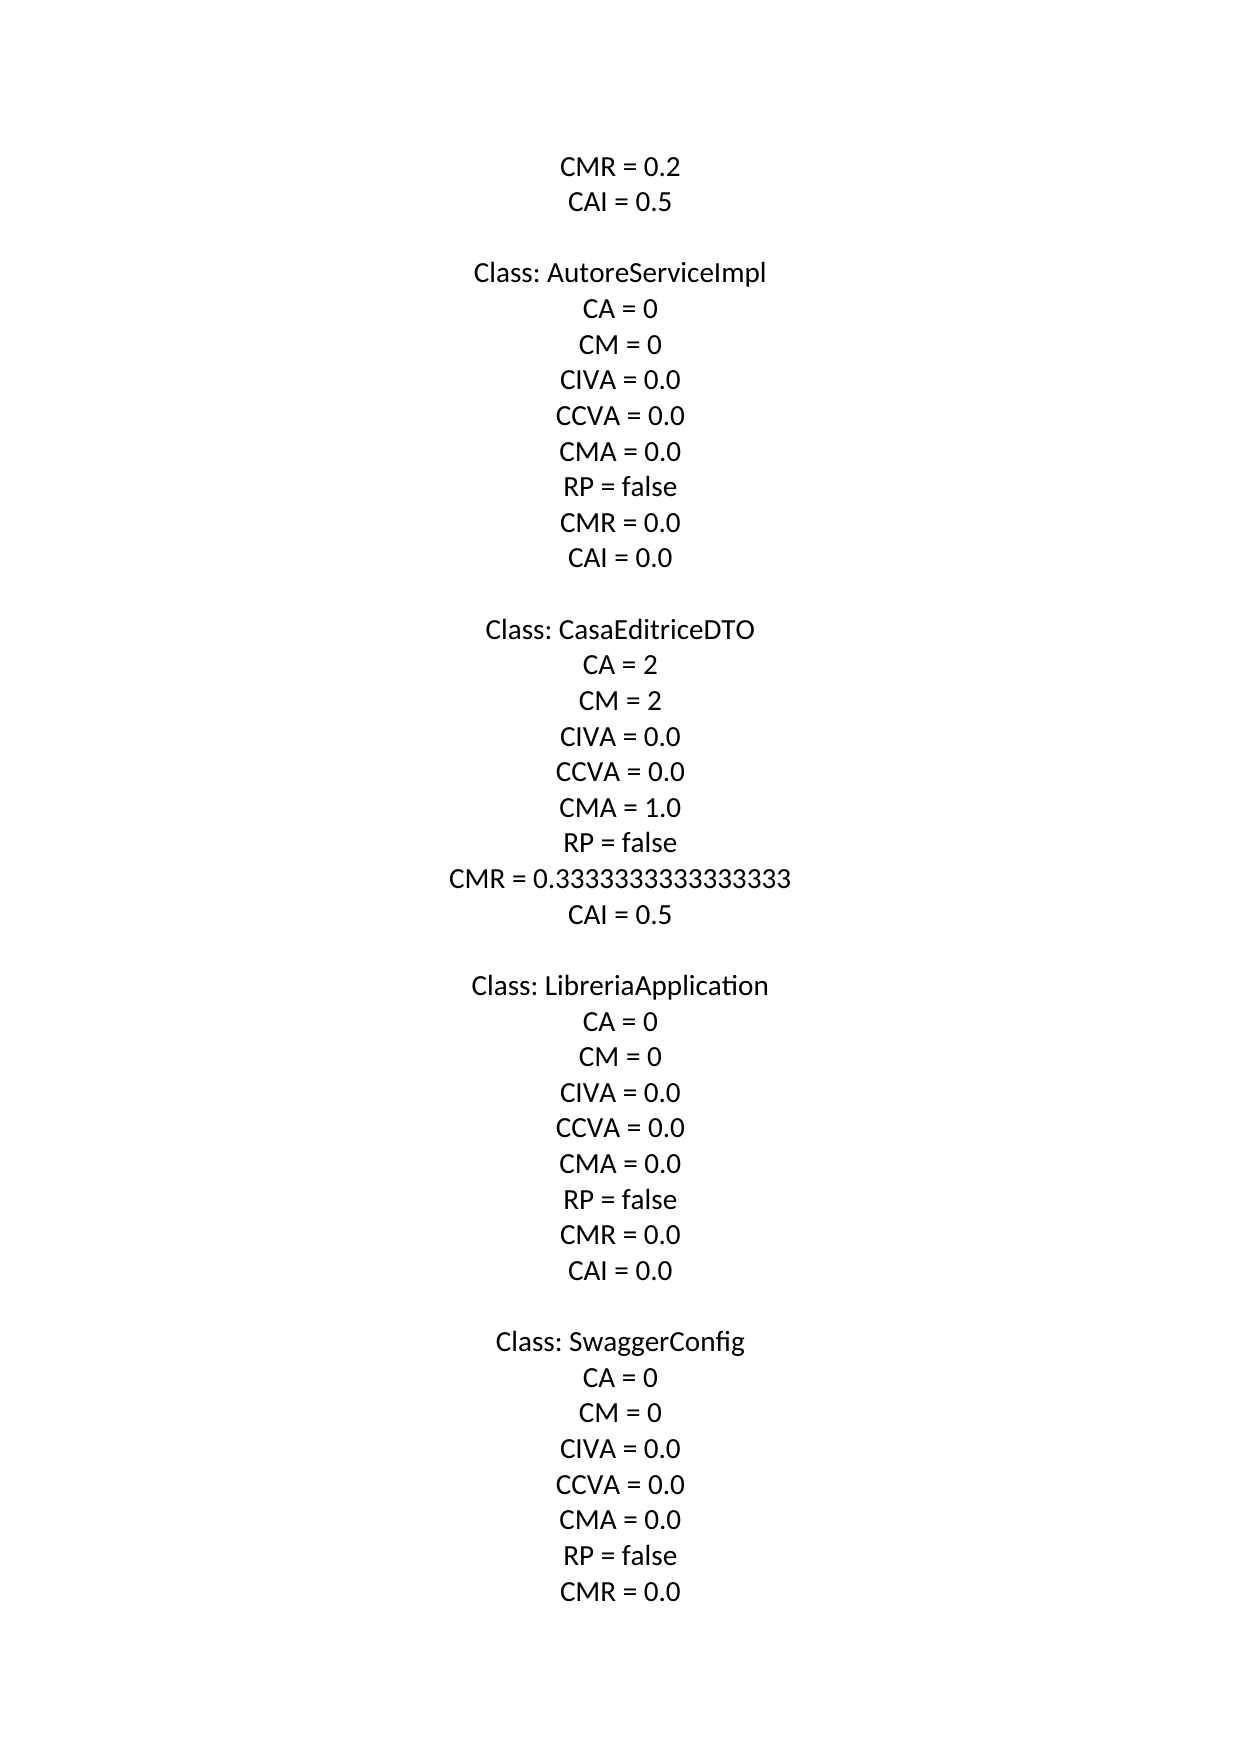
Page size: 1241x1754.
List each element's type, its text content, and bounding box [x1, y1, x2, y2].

text Class: AutoreServiceImpl [118, 254, 1122, 290]
text Class: LibreriaApplication [118, 967, 1122, 1003]
text CMR = 0.0 [118, 1573, 1122, 1608]
text CMR = 0.0 [118, 1216, 1122, 1252]
text CMR = 0.0 [118, 504, 1122, 539]
text CIVA = 0.0 [118, 1074, 1122, 1109]
text CCVA = 0.0 [118, 1466, 1122, 1501]
text CM = 0 [118, 1038, 1122, 1074]
text RP = false [118, 824, 1122, 860]
text RP = false [118, 1181, 1122, 1216]
text Class: CasaEditriceDTO [118, 611, 1122, 646]
text CMA = 0.0 [118, 1145, 1122, 1181]
text CA = 0 [118, 290, 1122, 326]
text CIVA = 0.0 [118, 361, 1122, 397]
text CAI = 0.5 [118, 183, 1122, 219]
text CAI = 0.0 [118, 539, 1122, 575]
text CM = 0 [118, 326, 1122, 361]
text CMR = 0.2 [118, 148, 1122, 183]
text CCVA = 0.0 [118, 397, 1122, 433]
text CA = 0 [118, 1359, 1122, 1394]
text CMA = 0.0 [118, 1501, 1122, 1537]
text CIVA = 0.0 [118, 1430, 1122, 1466]
text CA = 0 [118, 1003, 1122, 1038]
text CCVA = 0.0 [118, 1109, 1122, 1145]
text RP = false [118, 468, 1122, 504]
text CMR = 0.3333333333333333 [118, 860, 1122, 896]
text CA = 2 [118, 646, 1122, 682]
text CMA = 1.0 [118, 789, 1122, 824]
text CM = 0 [118, 1394, 1122, 1430]
text CMA = 0.0 [118, 433, 1122, 468]
text CM = 2 [118, 682, 1122, 718]
text CCVA = 0.0 [118, 753, 1122, 789]
text CAI = 0.5 [118, 896, 1122, 931]
text CIVA = 0.0 [118, 718, 1122, 753]
text CAI = 0.0 [118, 1252, 1122, 1288]
text Class: SwaggerConfig [118, 1323, 1122, 1359]
text RP = false [118, 1537, 1122, 1573]
